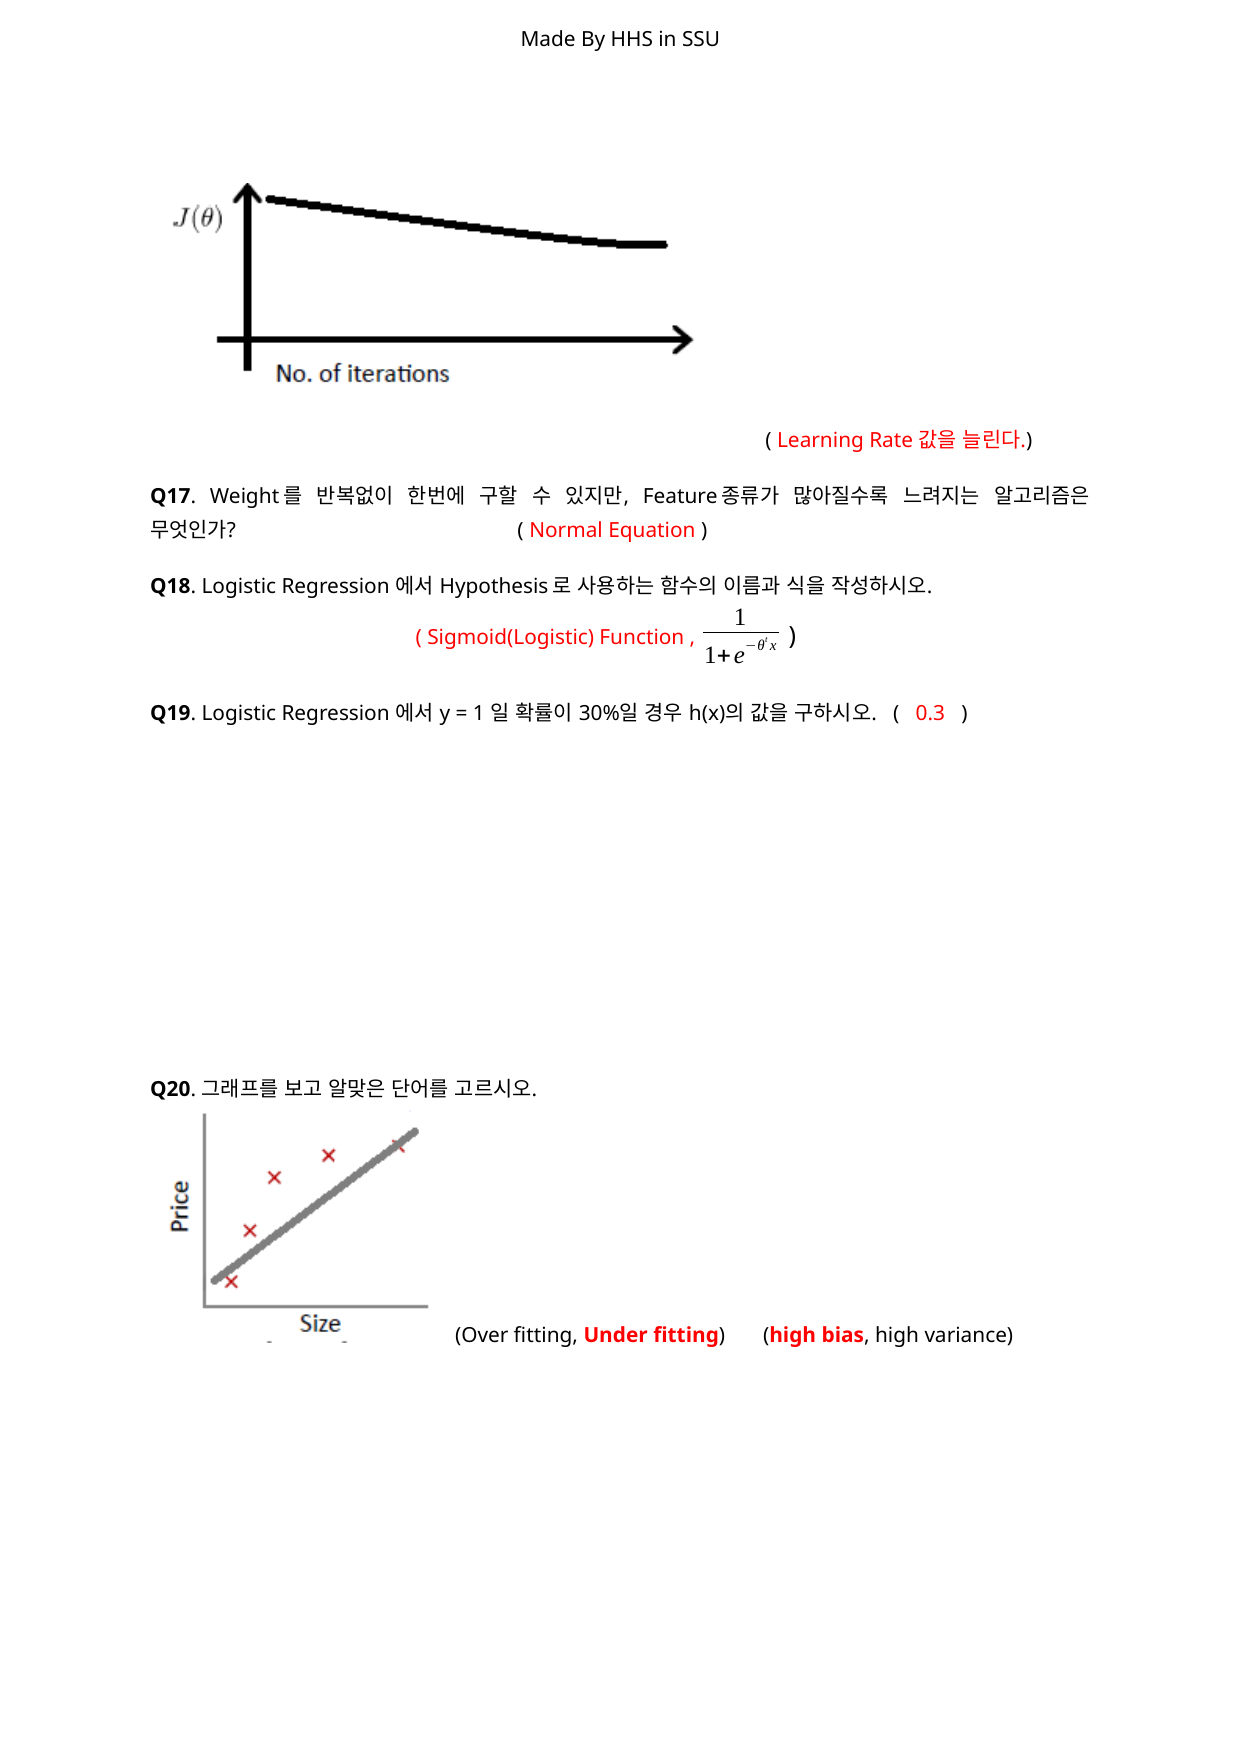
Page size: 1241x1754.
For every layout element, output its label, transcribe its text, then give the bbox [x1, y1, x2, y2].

text Q18. Logistic Regression 에서 Hypothesis로 사용하는 함수의 이름과 식을 작성하시오. ( Sigmoid(Logistic) Function , ) [150, 569, 1090, 668]
picture [150, 1106, 455, 1343]
text Q19. Logistic Regression 에서 y = 1 일 확률이 30%일 경우 h(x)의 값을 구하시오. ( 0.3 ) [150, 696, 1090, 726]
picture [150, 183, 712, 448]
text Q17. Weight를 반복없이 한번에 구할 수 있지만, Feature종류가 많아질수록 느려지는 알고리즘은 무엇인가? ( Normal Equation ) [150, 479, 1090, 544]
